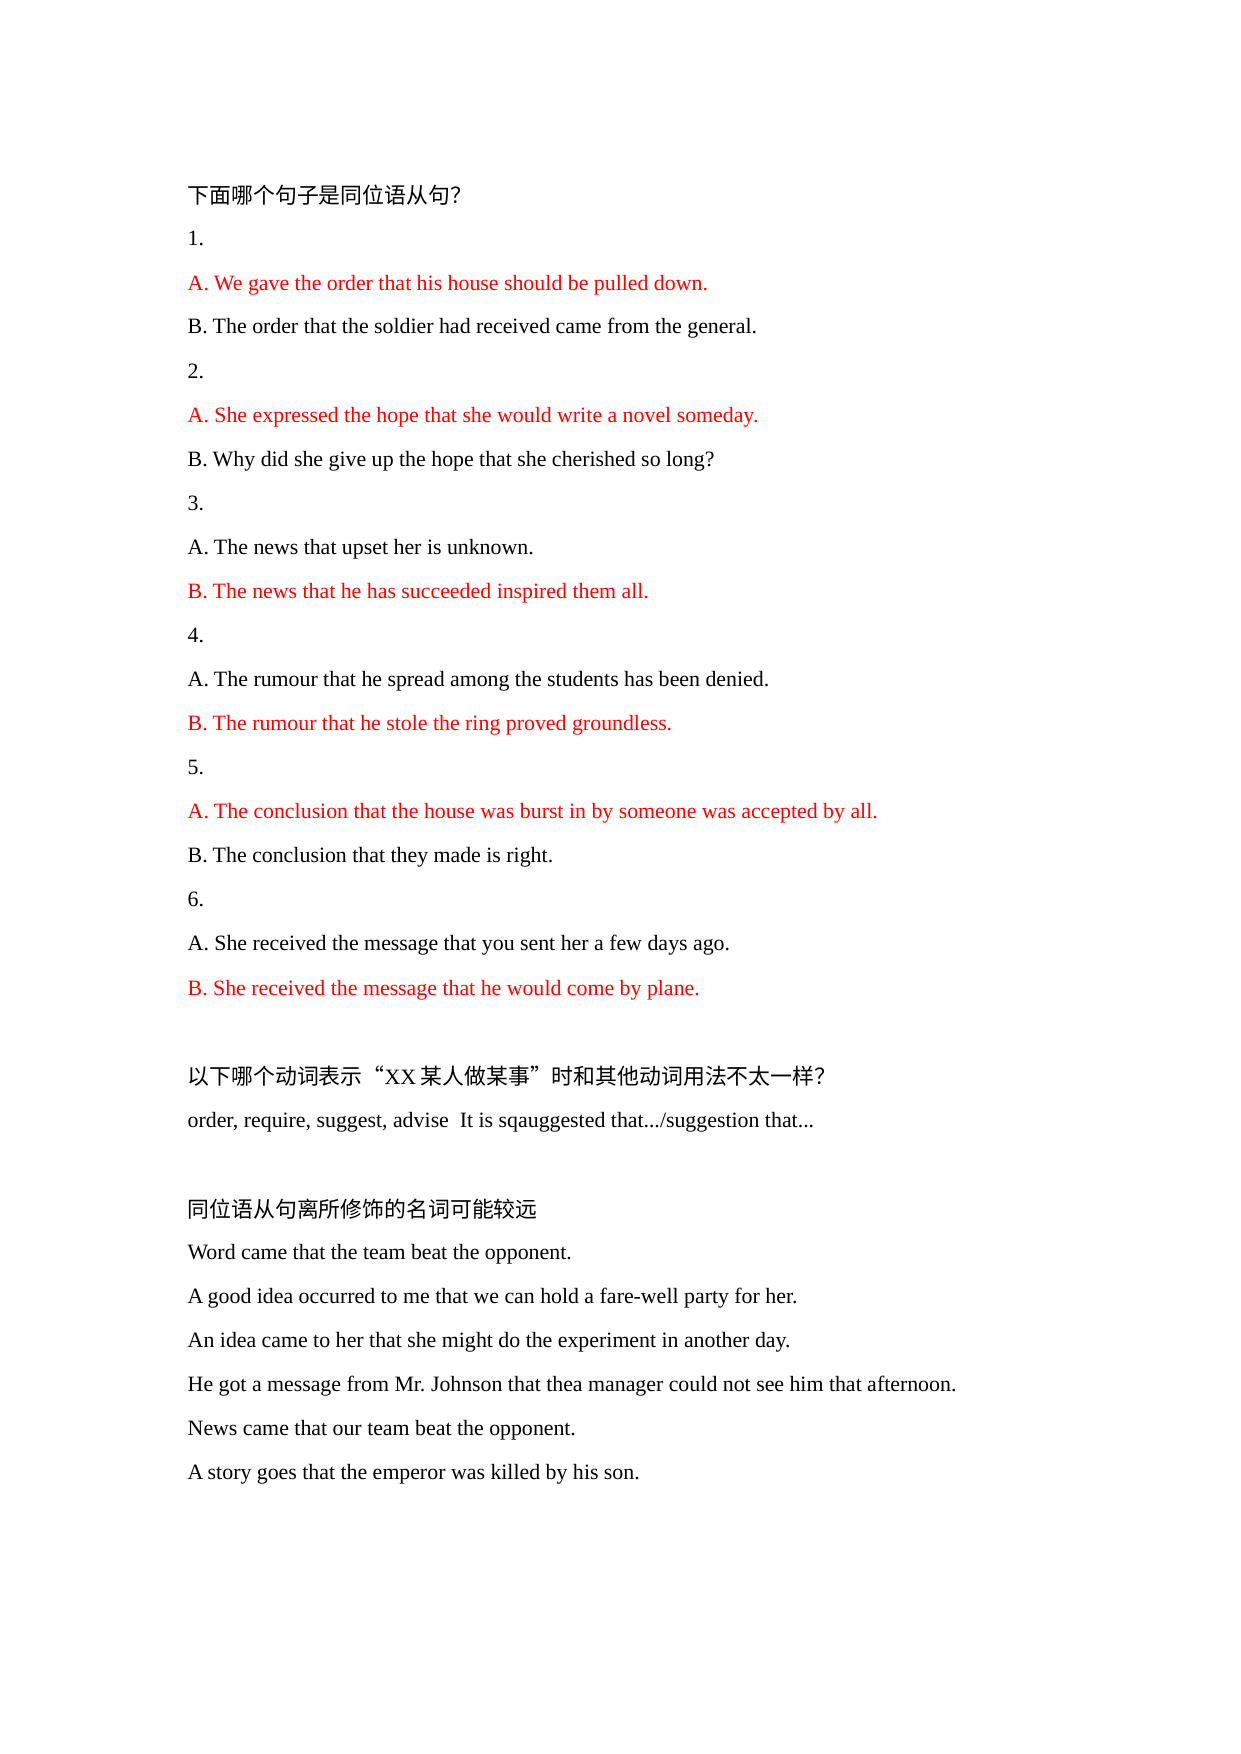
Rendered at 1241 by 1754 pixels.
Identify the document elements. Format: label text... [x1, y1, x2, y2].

text B. The news that he has succeeded inspired them all. [187, 568, 1053, 613]
text A. She expressed the hope that she would write a novel someday. [187, 392, 1053, 436]
text B. The rumour that he stole the ring proved groundless. [187, 701, 1053, 745]
text A. The rumour that he spread among the students has been denied. [187, 657, 1053, 701]
text B. She received the message that he would come by plane. [187, 965, 1053, 1009]
text A. We gave the order that his house should be pulled down. [187, 260, 1053, 304]
text 同位语从句离所修饰的名词可能较远 [187, 1185, 1053, 1229]
text 2. [187, 348, 1053, 392]
text An idea came to her that she might do the experiment in another day. [187, 1318, 1053, 1362]
text order, require, suggest, advise It is sqauggested that.../suggestion that... [187, 1097, 1053, 1141]
text 5. [187, 745, 1053, 789]
text A good idea occurred to me that we can hold a fare-well party for her. [187, 1273, 1053, 1318]
text 下面哪个句子是同位语从句？ [187, 172, 1053, 216]
text 3. [187, 480, 1053, 524]
text B. Why did she give up the hope that she cherished so long? [187, 436, 1053, 480]
text B. The conclusion that they made is right. [187, 833, 1053, 877]
text A. She received the message that you sent her a few days ago. [187, 921, 1053, 965]
text 以下哪个动词表示“XX某人做某事”时和其他动词用法不太一样？ [187, 1053, 1053, 1097]
text Word came that the team beat the opponent. [187, 1229, 1053, 1273]
text 4. [187, 613, 1053, 657]
text 1. [187, 216, 1053, 260]
text He got a message from Mr. Johnson that thea manager could not see him that afternoon. [187, 1362, 1053, 1406]
text A story goes that the emperor was killed by his son. [187, 1450, 1053, 1494]
text A. The conclusion that the house was burst in by someone was accepted by all. [187, 789, 1053, 833]
text News came that our team beat the opponent. [187, 1406, 1053, 1450]
text A. The news that upset her is unknown. [187, 524, 1053, 568]
text 6. [187, 877, 1053, 921]
text B. The order that the soldier had received came from the general. [187, 304, 1053, 348]
